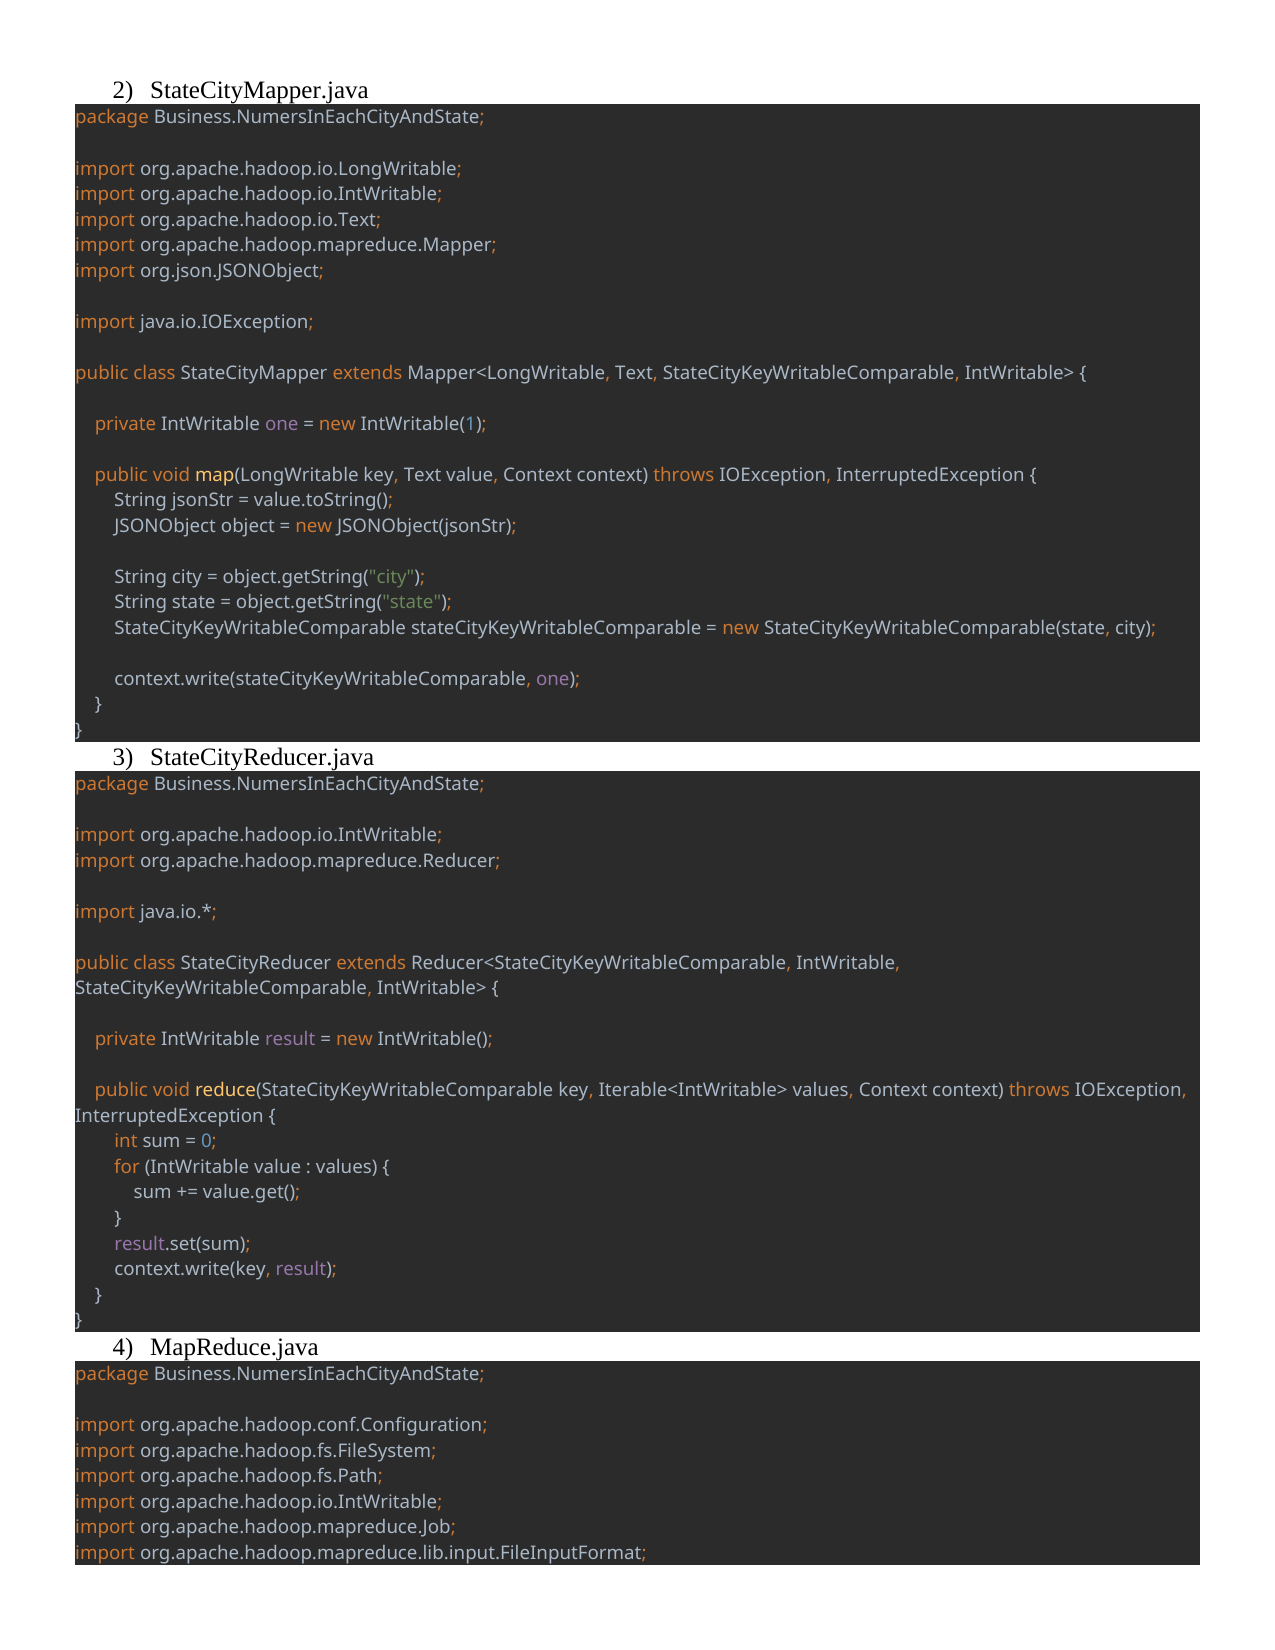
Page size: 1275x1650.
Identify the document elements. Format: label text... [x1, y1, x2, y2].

list MapReduce.java [112, 1332, 1200, 1361]
text package Business.NumersInEachCityAndState; import org.apache.hadoop.io.IntWritable; import org.apache.hadoop.mapreduce.Reducer; import java.io.*; public class StateCityReducer extends Reducer<StateCityKeyWritableComparable, IntWritable, StateCityKeyWritableComparable, IntWritable> { private IntWritable result = new IntWritable(); public void reduce(StateCityKeyWritableComparable key, Iterable<IntWritable> values, Context context) throws IOException, InterruptedException { int sum = 0; for (IntWritable value : values) { sum += value.get(); } result.set(sum); context.write(key, result); } } [75, 771, 1200, 1332]
list StateCityReducer.java [112, 742, 1200, 771]
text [75, 1361, 1200, 1565]
text package Business.NumersInEachCityAndState; import org.apache.hadoop.io.LongWritable; import org.apache.hadoop.io.IntWritable; import org.apache.hadoop.io.Text; import org.apache.hadoop.mapreduce.Mapper; import org.json.JSONObject; import java.io.IOException; public class StateCityMapper extends Mapper<LongWritable, Text, StateCityKeyWritableComparable, IntWritable> { private IntWritable one = new IntWritable(1); public void map(LongWritable key, Text value, Context context) throws IOException, InterruptedException { String jsonStr = value.toString(); JSONObject object = new JSONObject(jsonStr); String city = object.getString("city"); String state = object.getString("state"); StateCityKeyWritableComparable stateCityKeyWritableComparable = new StateCityKeyWritableComparable(state, city); context.write(stateCityKeyWritableComparable, one); } } [75, 104, 1200, 742]
list StateCityMapper.java [112, 75, 1200, 104]
